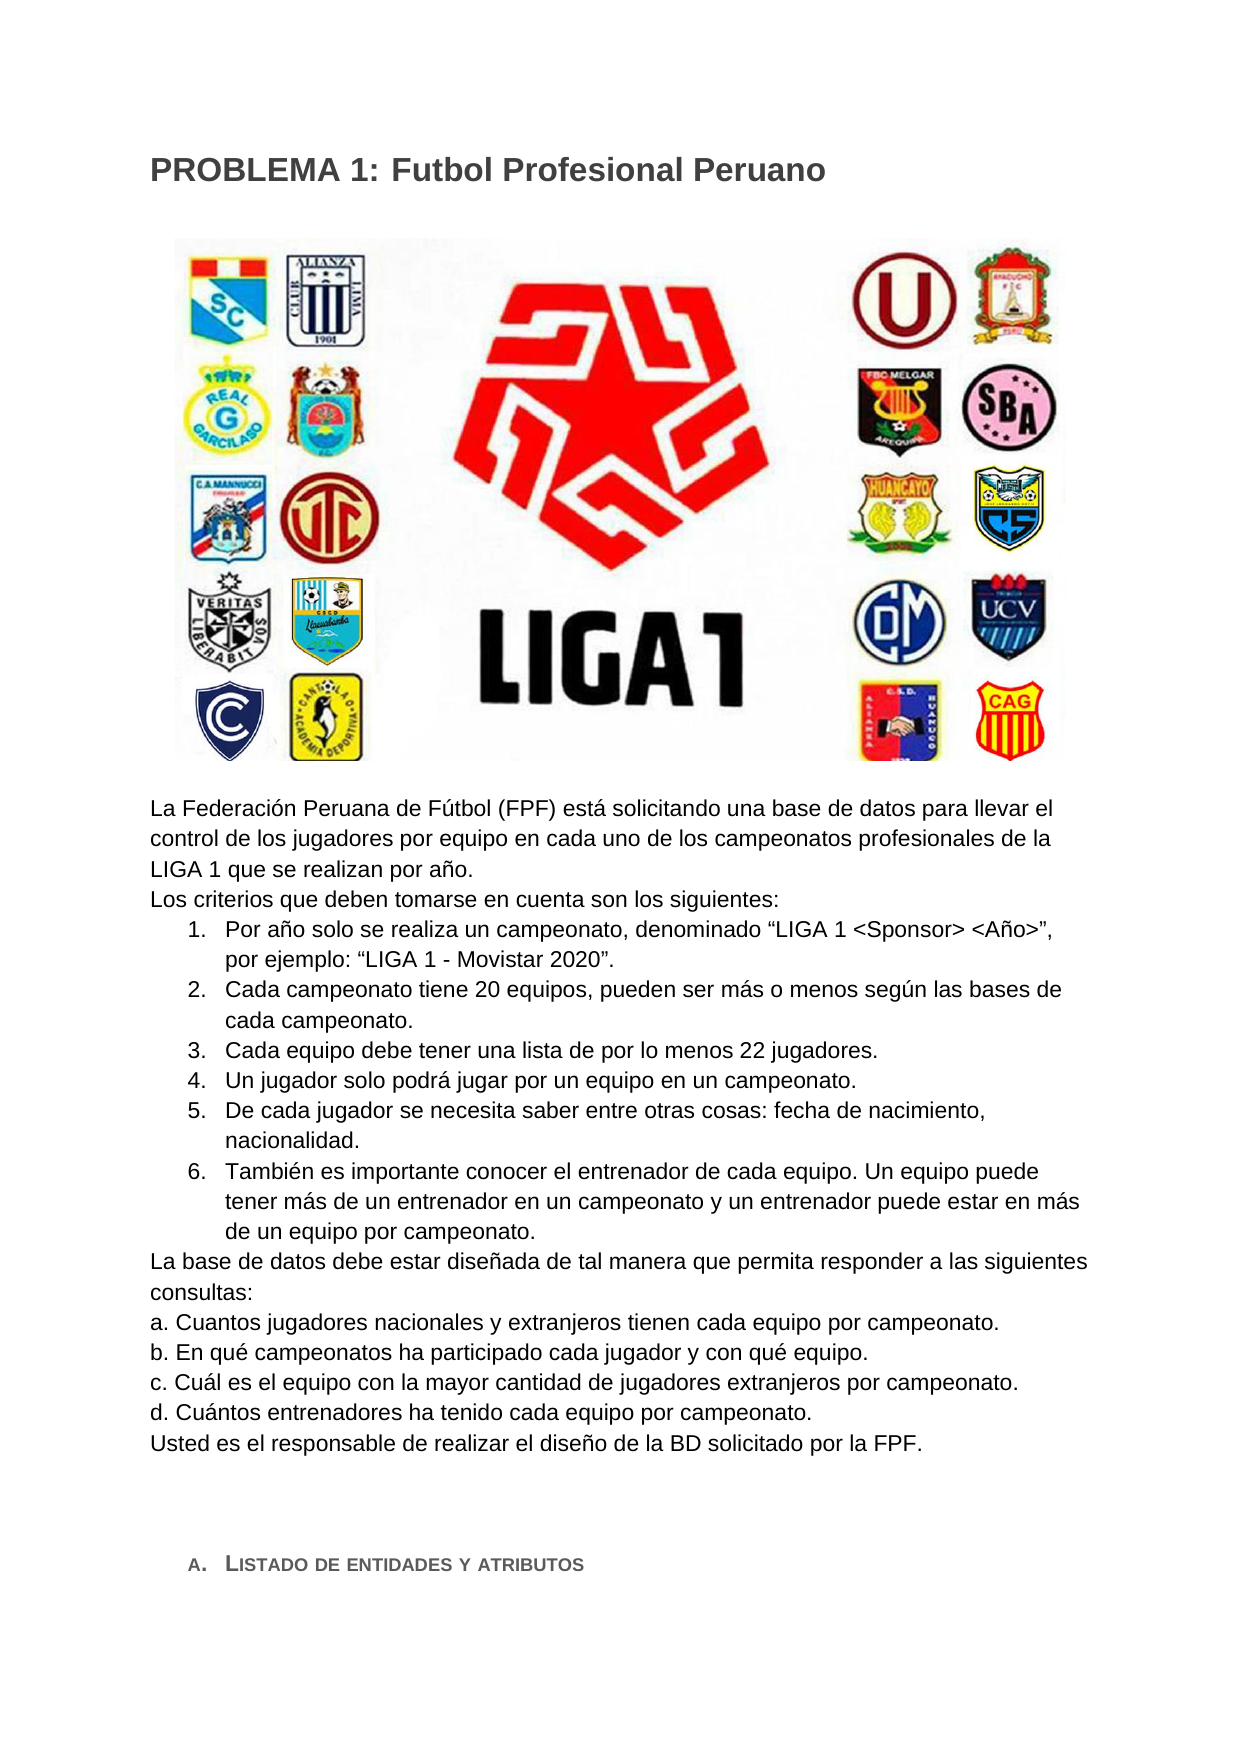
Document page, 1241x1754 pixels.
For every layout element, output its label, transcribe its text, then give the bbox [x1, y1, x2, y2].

list Listado de entidades y atributos [187, 1550, 1090, 1577]
text Los criterios que deben tomarse en cuenta son los siguientes: [150, 886, 1090, 912]
text Usted es el responsable de realizar el diseño de la BD solicitado por la FPF. [150, 1429, 1090, 1456]
text La base de datos debe estar diseñada de tal manera que permita responder a las siguientes consultas: [150, 1248, 1090, 1305]
list Cada equipo debe tener una lista de por lo menos 22 jugadores. [187, 1037, 1090, 1063]
text c. Cuál es el equipo con la mayor cantidad de jugadores extranjeros por campeonato. [150, 1369, 1090, 1395]
subtitle PROBLEMA 1: Futbol Profesional Peruano [150, 150, 1090, 188]
list De cada jugador se necesita saber entre otras cosas: fecha de nacimiento, nacionalidad. [187, 1097, 1090, 1154]
text b. En qué campeonatos ha participado cada jugador y con qué equipo. [150, 1339, 1090, 1365]
text d. Cuántos entrenadores ha tenido cada equipo por campeonato. [150, 1399, 1090, 1426]
list Por año solo se realiza un campeonato, denominado “LIGA 1 <Sponsor> <Año>”, por ejemplo: “LIGA 1 - Movistar 2020”. [187, 916, 1090, 972]
list Cada campeonato tiene 20 equipos, pueden ser más o menos según las bases de cada campeonato. [187, 976, 1090, 1033]
list Un jugador solo podrá jugar por un equipo en un campeonato. [187, 1067, 1090, 1093]
picture [174, 238, 1066, 761]
list También es importante conocer el entrenador de cada equipo. Un equipo puede tener más de un entrenador en un campeonato y un entrenador puede estar en más de un equipo por campeonato. [187, 1158, 1090, 1244]
text La Federación Peruana de Fútbol (FPF) está solicitando una base de datos para llevar el control de los jugadores por equipo en cada uno de los campeonatos profesionales de la LIGA 1 que se realizan por año. [150, 795, 1090, 882]
text a. Cuantos jugadores nacionales y extranjeros tienen cada equipo por campeonato. [150, 1309, 1090, 1335]
